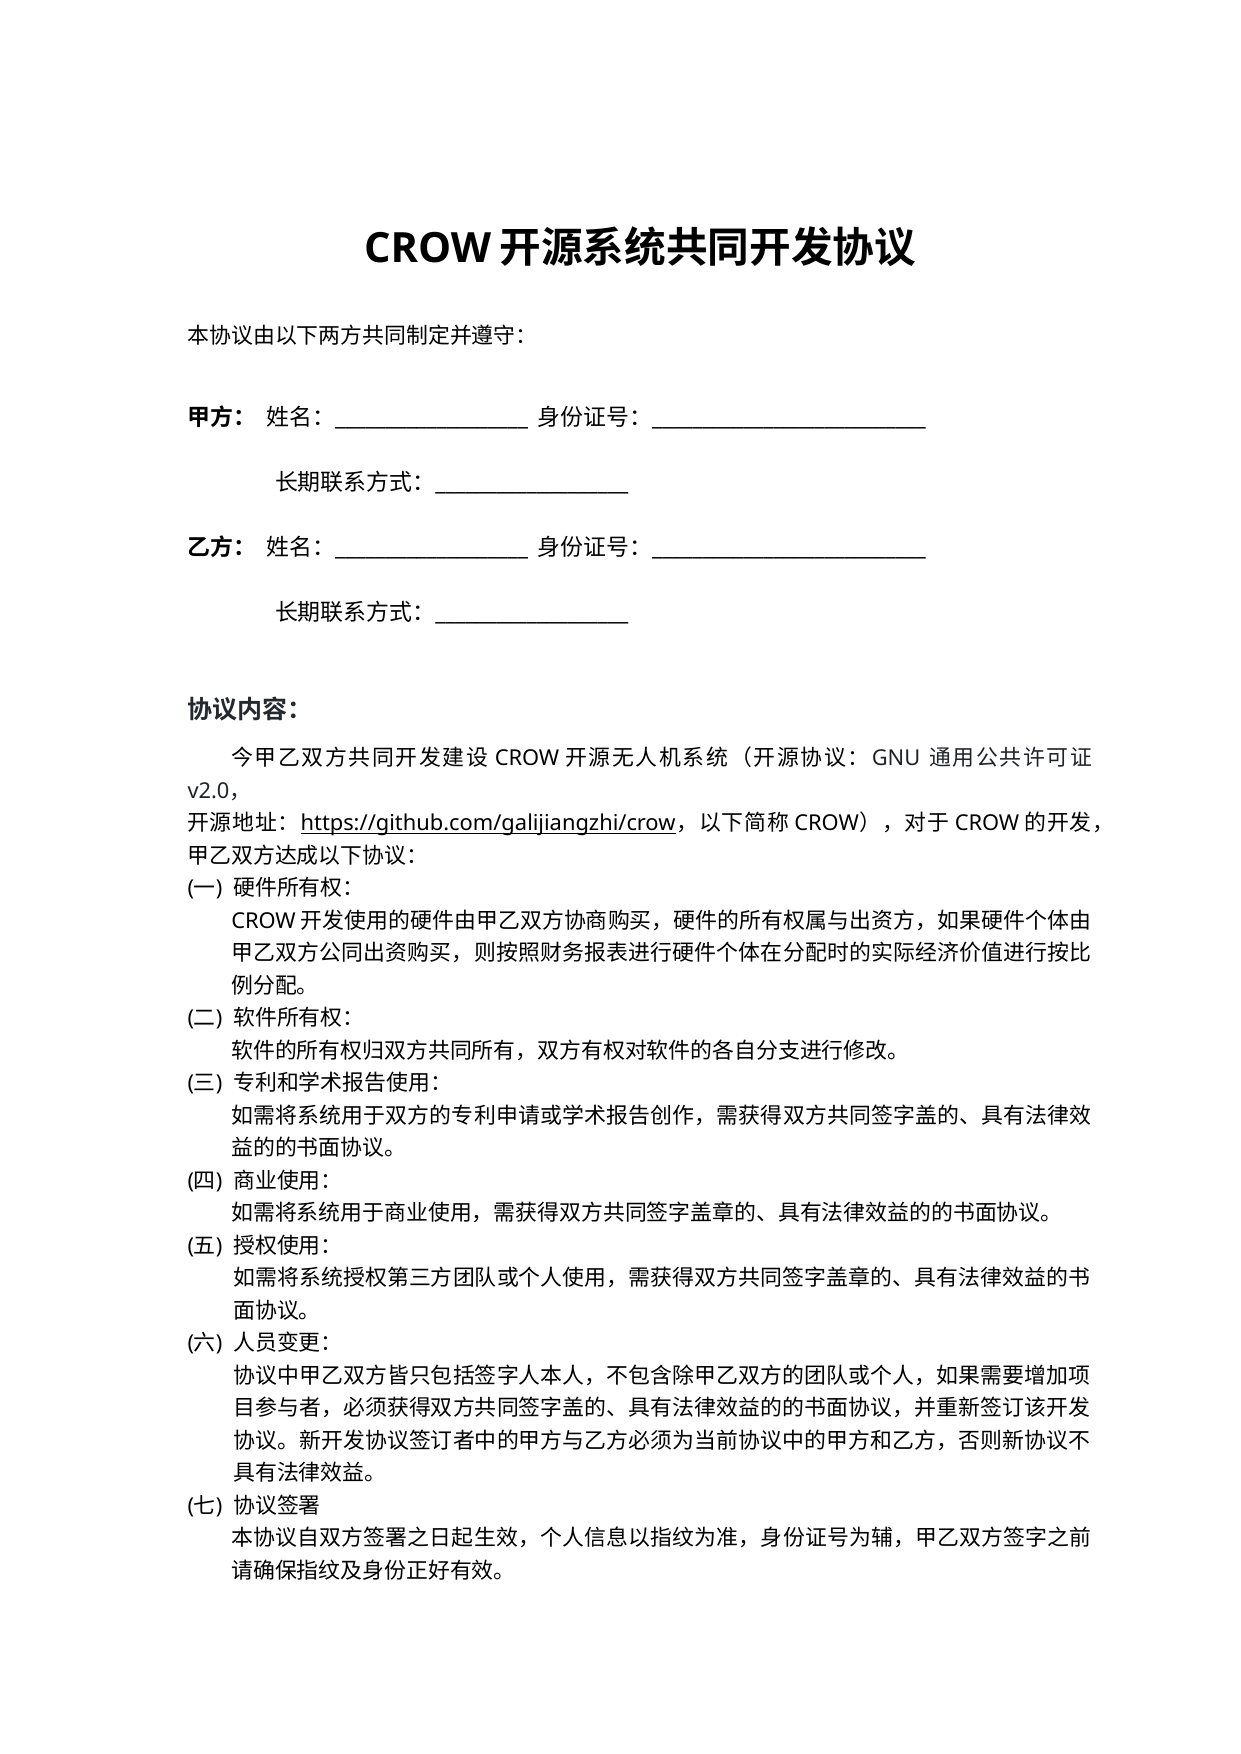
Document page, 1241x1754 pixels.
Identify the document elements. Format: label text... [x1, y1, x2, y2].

list 人员变更： [187, 1325, 1092, 1357]
text 本协议自双方签署之日起生效，个人信息以指纹为准，身份证号为辅，甲乙双方签字之前请确保指纹及身份正好有效。 [231, 1520, 1092, 1585]
text 甲方： 姓名：___________________ 身份证号：___________________________ [187, 382, 1092, 447]
list 协议签署 [187, 1487, 1092, 1520]
text 如需将系统用于商业使用，需获得双方共同签字盖章的、具有法律效益的的书面协议。 [231, 1195, 1092, 1227]
text 长期联系方式：___________________ [231, 577, 1092, 642]
list 专利和学术报告使用： [187, 1065, 1092, 1097]
subtitle CROW开源系统共同开发协议 [187, 212, 1092, 277]
list 协议中甲乙双方皆只包括签字人本人，不包含除甲乙双方的团队或个人，如果需要增加项目参与者，必须获得双方共同签字盖的、具有法律效益的的书面协议，并重新签订该开发协议。新开发协议签订者中的甲方与乙方必须为当前协议中的甲方和乙方，否则新协议不具有法律效益。 [233, 1357, 1092, 1487]
text 开源地址：https://github.com/galijiangzhi/crow，以下简称CROW），对于CROW的开发，甲乙双方达成以下协议： [187, 805, 1092, 870]
list 软件所有权： [187, 1000, 1092, 1032]
text 乙方： 姓名：___________________ 身份证号：___________________________ [187, 512, 1092, 577]
list 如需将系统授权第三方团队或个人使用，需获得双方共同签字盖章的、具有法律效益的书面协议。 [233, 1260, 1092, 1325]
text 今甲乙双方共同开发建设CROW开源无人机系统（开源协议：GNU 通用公共许可证 v2.0， [187, 740, 1092, 805]
text 协议内容： [187, 675, 1092, 740]
text 如需将系统用于双方的专利申请或学术报告创作，需获得双方共同签字盖的、具有法律效益的的书面协议。 [231, 1097, 1092, 1162]
text 本协议由以下两方共同制定并遵守： [187, 317, 1092, 350]
list 商业使用： [187, 1162, 1092, 1195]
text 长期联系方式：___________________ [231, 447, 1092, 512]
list 硬件所有权： [187, 870, 1092, 902]
text CROW开发使用的硬件由甲乙双方协商购买，硬件的所有权属与出资方，如果硬件个体由甲乙双方公同出资购买，则按照财务报表进行硬件个体在分配时的实际经济价值进行按比例分配。 [231, 902, 1092, 1000]
text 软件的所有权归双方共同所有，双方有权对软件的各自分支进行修改。 [187, 1032, 1092, 1065]
list 授权使用： [187, 1227, 1092, 1260]
